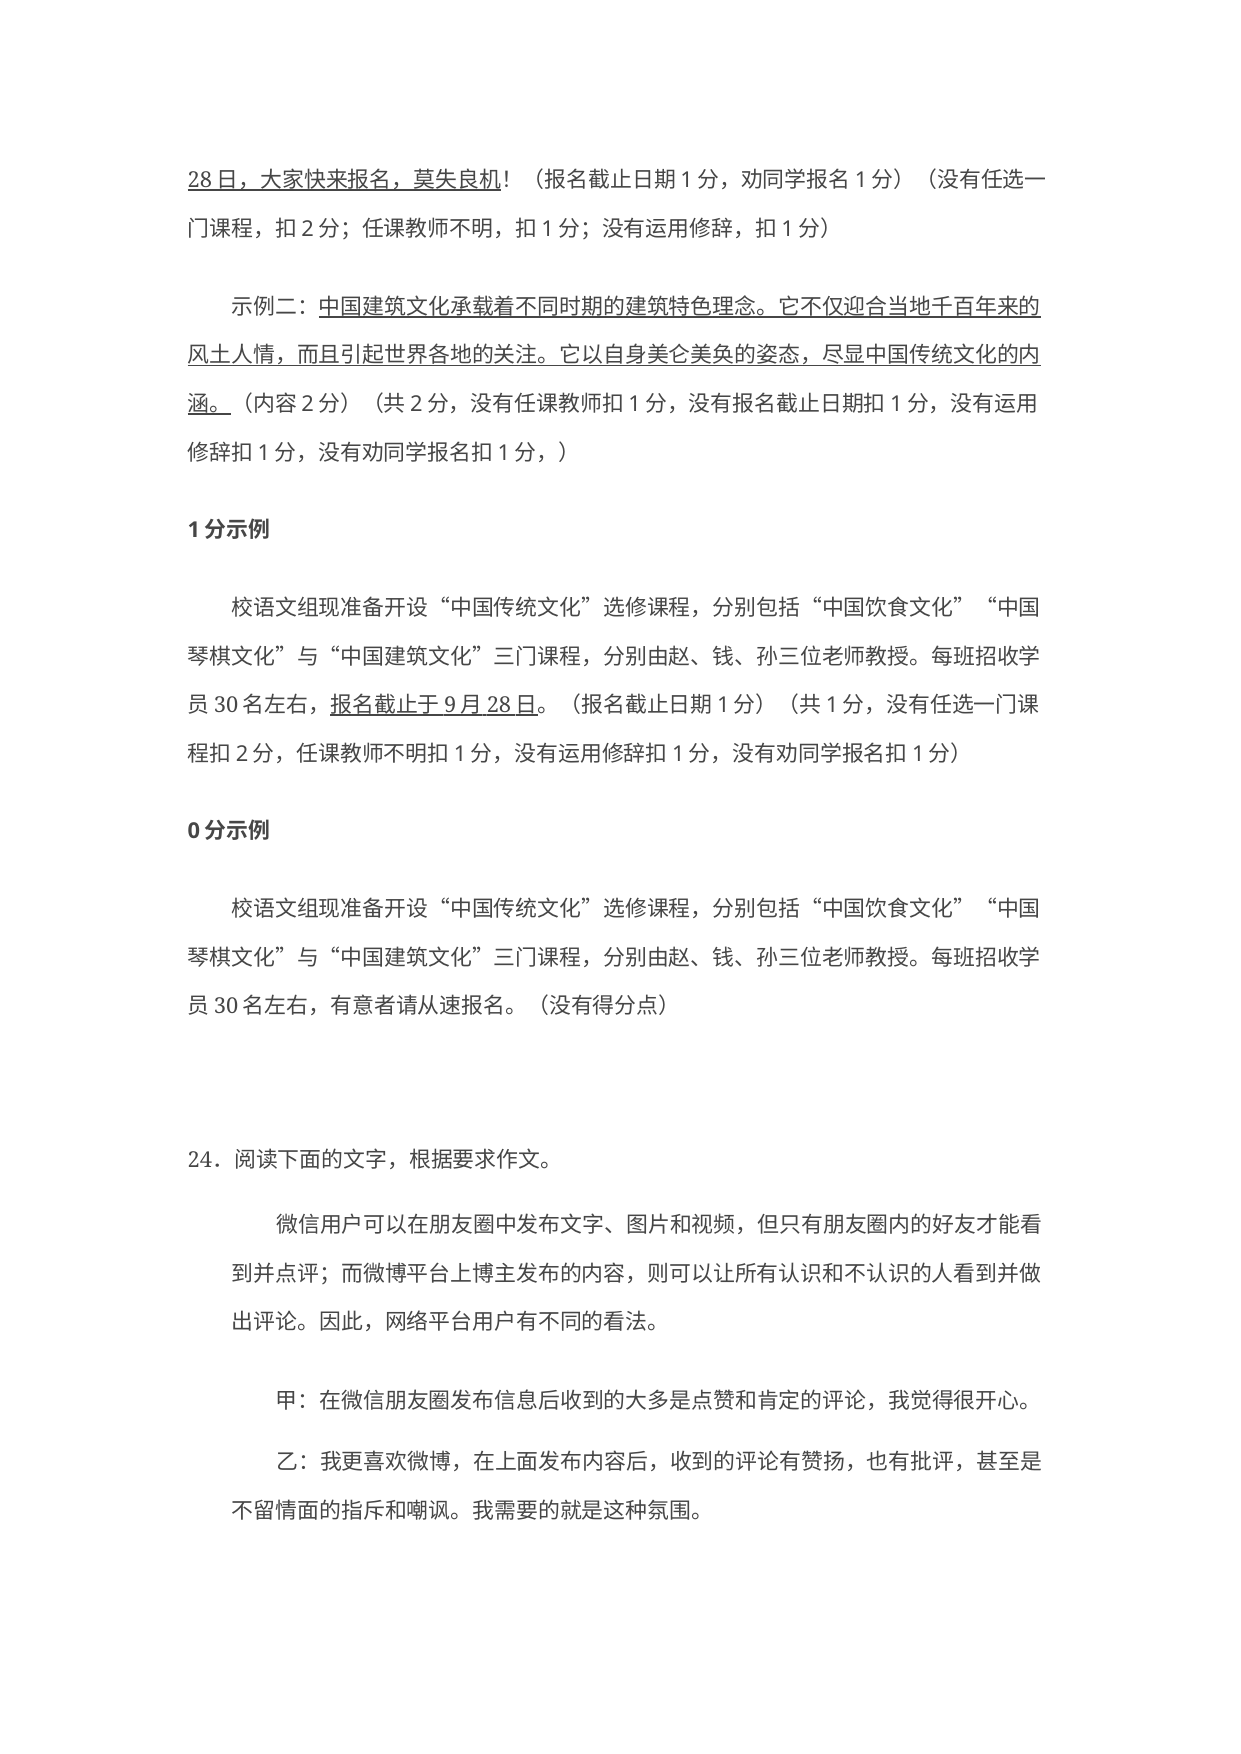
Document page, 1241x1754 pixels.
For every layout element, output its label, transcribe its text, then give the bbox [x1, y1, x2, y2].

text 微信用户可以在朋友圈中发布文字、图片和视频，但只有朋友圈内的好友才能看到并点评；而微博平台上博主发布的内容，则可以让所有认识和不认识的人看到并做出评论。因此，网络平台用户有不同的看法。 [232, 1206, 1053, 1336]
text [187, 162, 1053, 243]
text 校语文组现准备开设“中国传统文化”选修课程，分别包括“中国饮食文化”“中国琴棋文化”与“中国建筑文化”三门课程，分别由赵、钱、孙三位老师教授。每班招收学员30名左右，报名截止于9月28日。（报名截止日期1分）（共1分，没有任选一门课程扣2分，任课教师不明扣1分，没有运用修辞扣1分，没有劝同学报名扣1分） [187, 589, 1053, 768]
text 24．阅读下面的文字，根据要求作文。 [187, 1142, 1053, 1174]
text 甲：在微信朋友圈发布信息后收到的大多是点赞和肯定的评论，我觉得很开心。 [232, 1381, 1053, 1415]
text 校语文组现准备开设“中国传统文化”选修课程，分别包括“中国饮食文化”“中国琴棋文化”与“中国建筑文化”三门课程，分别由赵、钱、孙三位老师教授。每班招收学员30名左右，有意者请从速报名。（没有得分点） [187, 891, 1053, 1021]
text 1分示例 [187, 512, 1053, 544]
text 乙：我更喜欢微博，在上面发布内容后，收到的评论有赞扬，也有批评，甚至是不留情面的指斥和嘲讽。我需要的就是这种氛围。 [232, 1444, 1053, 1525]
text 0分示例 [187, 813, 1053, 846]
text 示例二：中国建筑文化承载着不同时期的建筑特色理念。它不仅迎合当地千百年来的风土人情，而且引起世界各地的关注。它以自身美仑美奂的姿态，尽显中国传统文化的内涵。（内容2分）（共2分，没有任课教师扣1分，没有报名截止日期扣1分，没有运用修辞扣1分，没有劝同学报名扣1分，） [187, 288, 1053, 467]
